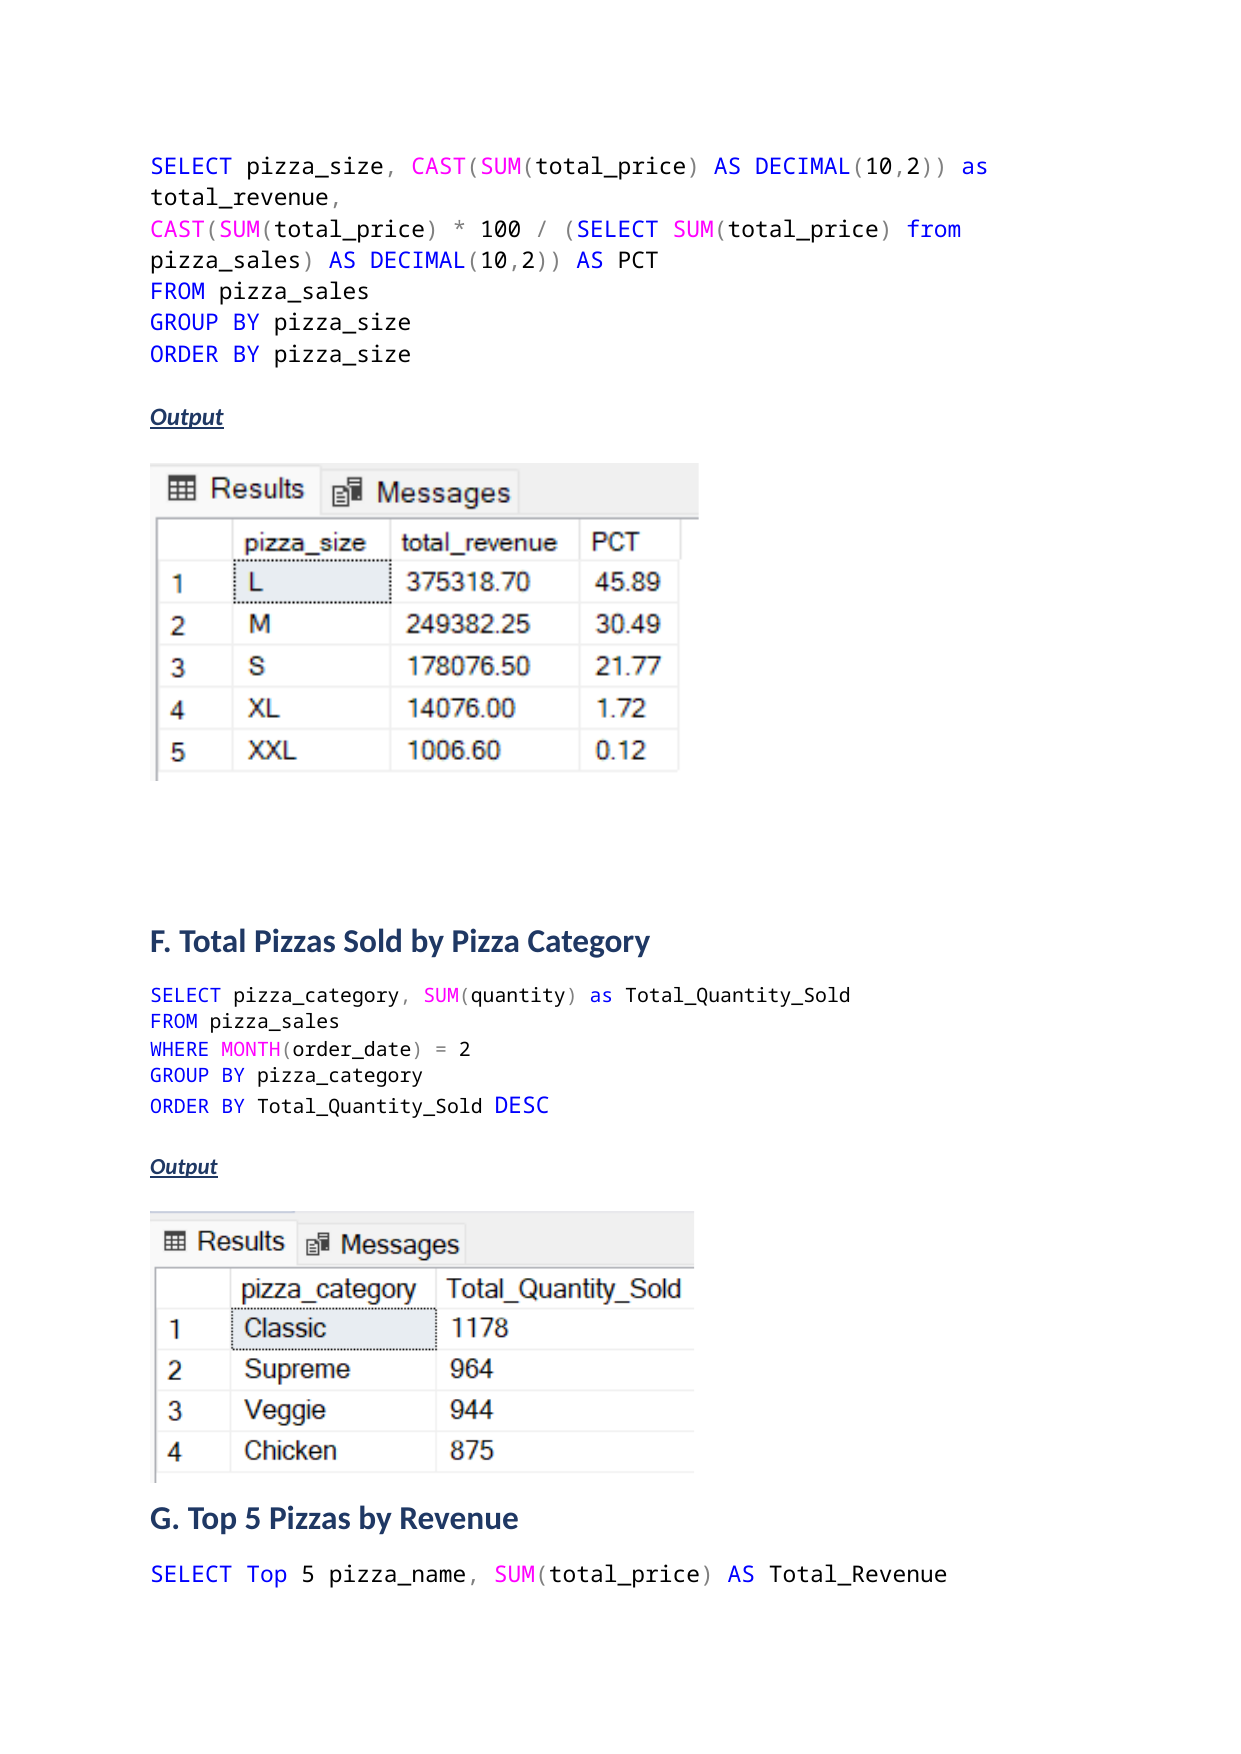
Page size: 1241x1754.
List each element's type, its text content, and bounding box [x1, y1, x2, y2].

text WHERE MONTH(order_date) = 2 [150, 1035, 1090, 1062]
text GROUP BY pizza_category [150, 1062, 1090, 1089]
text GROUP BY pizza_size [150, 306, 1090, 337]
text SELECT pizza_category, SUM(quantity) as Total_Quantity_Sold [150, 981, 1090, 1008]
text Output [150, 1152, 1090, 1180]
text FROM pizza_sales [150, 1008, 1090, 1035]
text Output [150, 401, 1090, 432]
text SELECT Top 5 pizza_name, SUM(total_price) AS Total_Revenue [150, 1558, 1090, 1589]
text ORDER BY Total_Quantity_Sold DESC [150, 1089, 1090, 1120]
text CAST(SUM(total_price) * 100 / (SELECT SUM(total_price) from pizza_sales) AS DECIMAL(10,2)) AS PCT [150, 212, 1090, 275]
text F. Total Pizzas Sold by Pizza Category [150, 920, 1090, 961]
text ORDER BY pizza_size [150, 337, 1090, 369]
picture [150, 463, 699, 781]
text FROM pizza_sales [150, 275, 1090, 306]
text SELECT pizza_size, CAST(SUM(total_price) AS DECIMAL(10,2)) as total_revenue, [150, 150, 1090, 212]
text G. Top 5 Pizzas by Revenue [150, 1497, 1090, 1538]
picture [150, 1211, 695, 1483]
